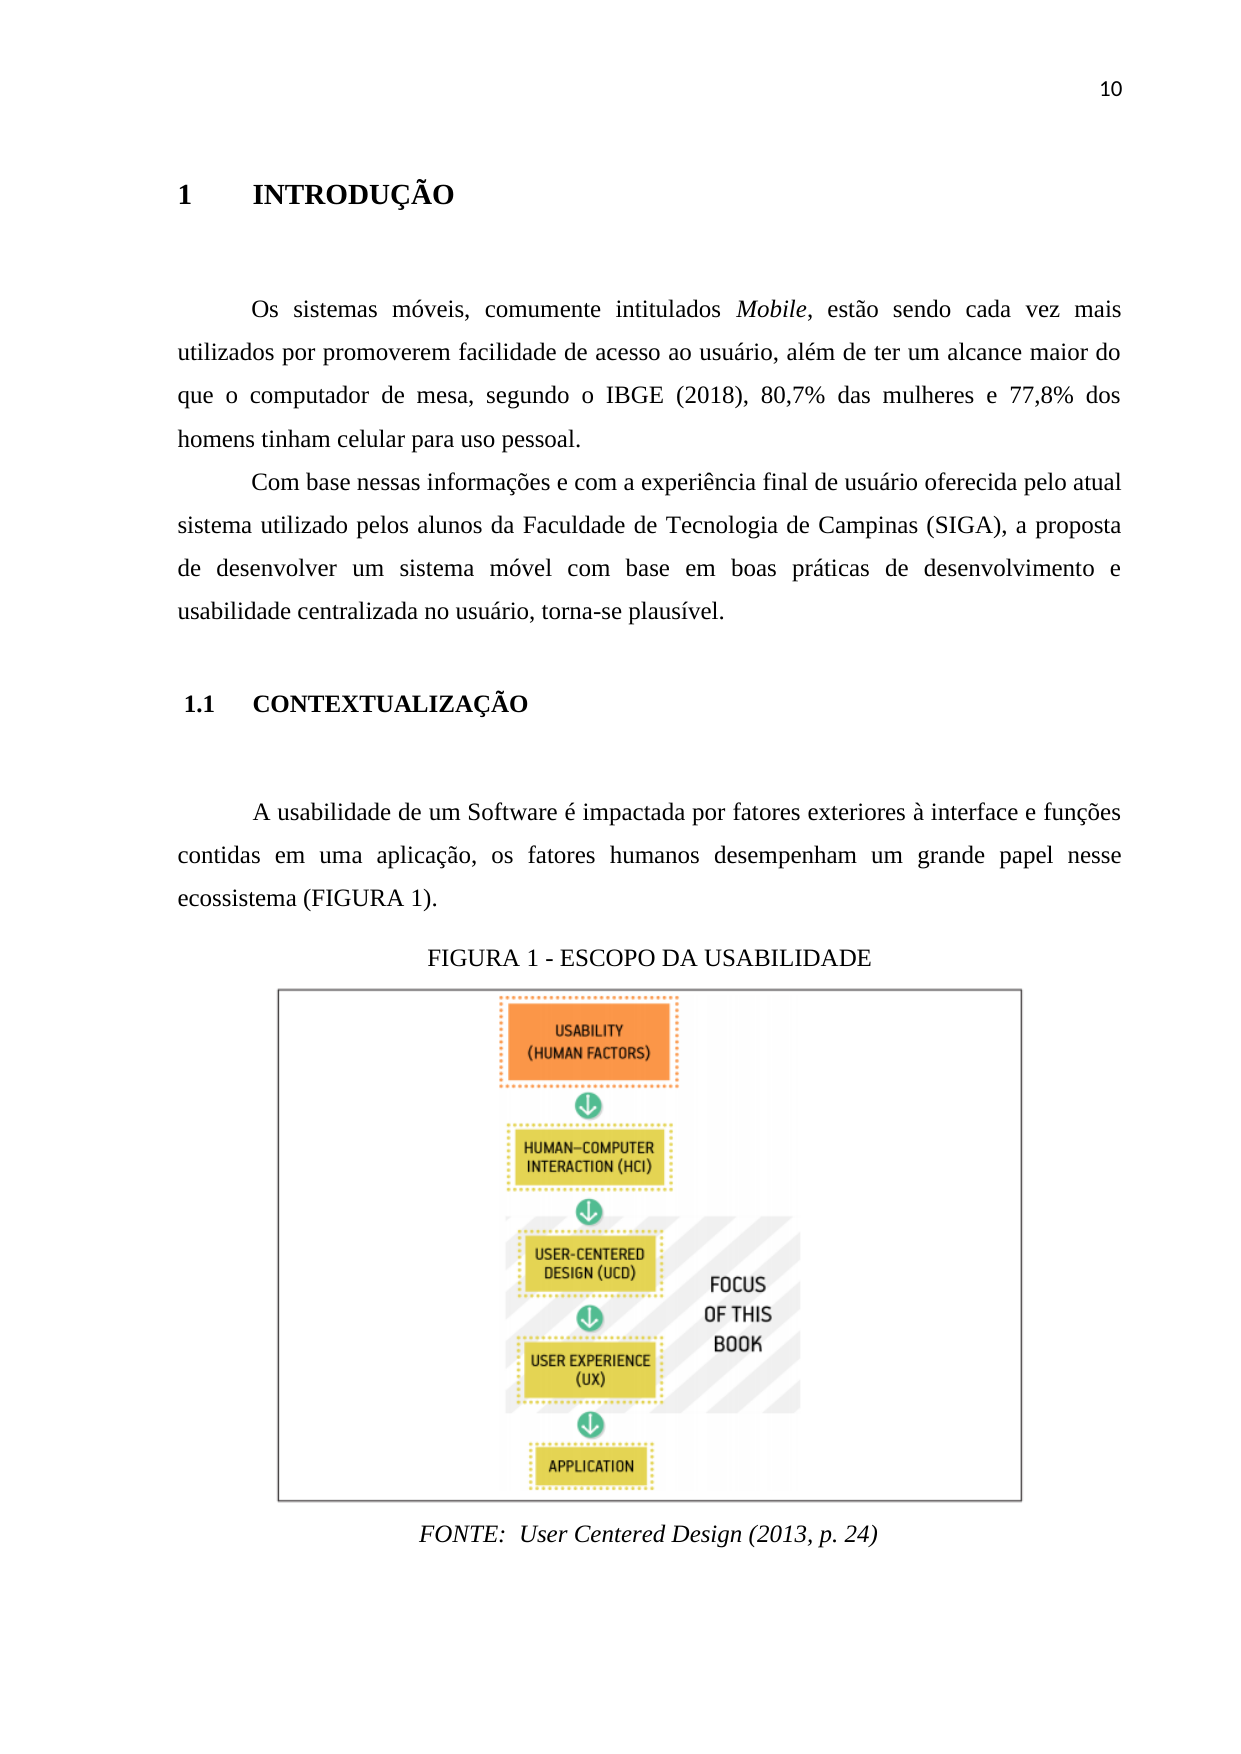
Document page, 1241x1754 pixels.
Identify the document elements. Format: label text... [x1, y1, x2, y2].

subtitle 1.1 CONTEXTUALIZAÇÃO [177, 689, 1122, 718]
text FIGURA 1 - ESCOPO DA USABILIDADE [177, 943, 1122, 972]
text Os sistemas móveis, comumente intitulados Mobile, estão sendo cada vez mais utilizados por promoverem facilidade de acesso ao usuário, além de ter um alcance maior do que o computador de mesa, segundo o IBGE (2018), 80,7% das mulheres e 77,8% dos homens tinham celular para uso pessoal. [177, 294, 1122, 452]
picture [273, 986, 1027, 1505]
subtitle 1 INTRODUÇÃO [177, 177, 1122, 211]
text FONTE: User Centered Design (2013, p. 24) [177, 1519, 1122, 1548]
text Com base nessas informações e com a experiência final de usuário oferecida pelo atual sistema utilizado pelos alunos da Faculdade de Tecnologia de Campinas (SIGA), a proposta de desenvolver um sistema móvel com base em boas práticas de desenvolvimento e usabilidade centralizada no usuário, torna-se plausível. [177, 467, 1122, 625]
text A usabilidade de um Software é impactada por fatores exteriores à interface e funções contidas em uma aplicação, os fatores humanos desempenham um grande papel nesse ecossistema (FIGURA 1). [177, 797, 1122, 912]
